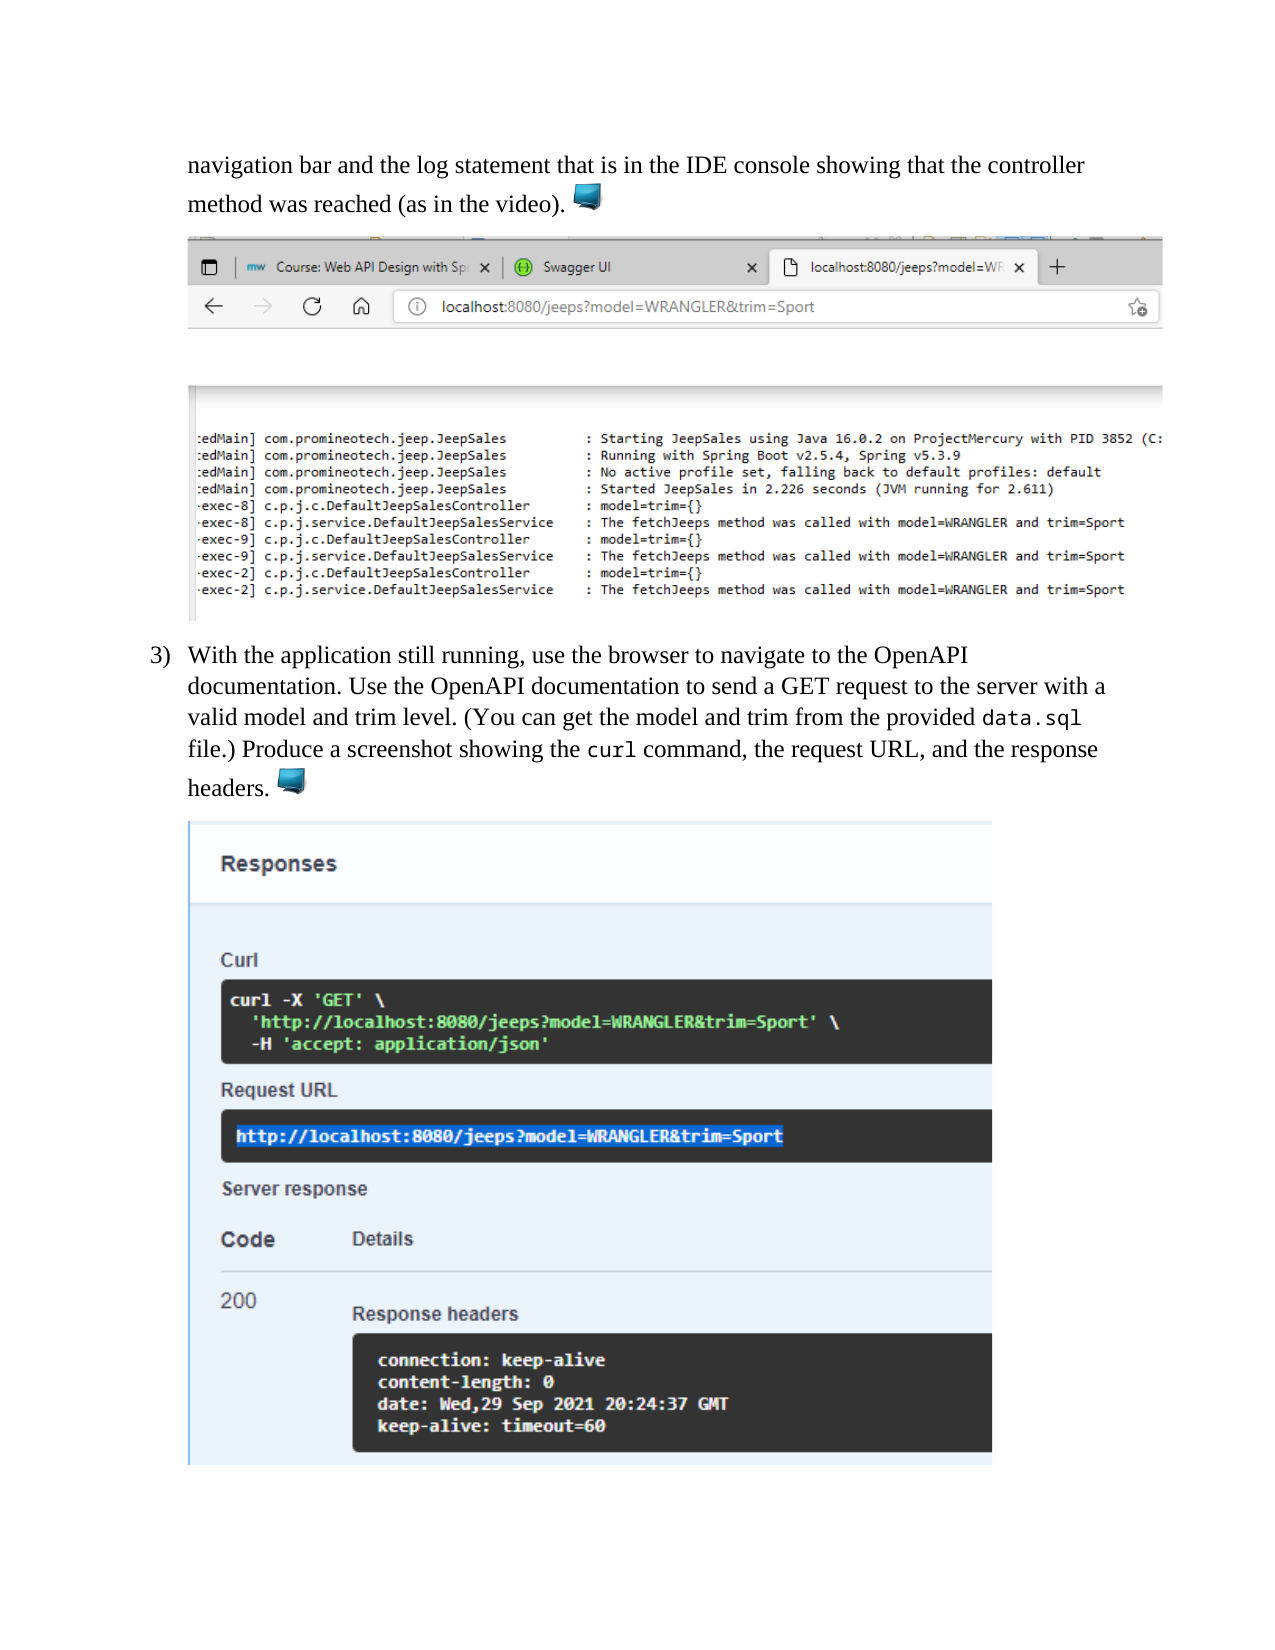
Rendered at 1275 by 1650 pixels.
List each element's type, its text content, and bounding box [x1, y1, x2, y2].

list With the application still running, use the browser to navigate to the OpenAPI documentation. Use the OpenAPI documentation to send a GET request to the server with a valid model and trim level. (You can get the model and trim from the provided data.sql file.) Produce a screenshot showing the curl command, the request URL, and the response headers. [150, 640, 1125, 802]
picture [572, 181, 604, 213]
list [150, 150, 1125, 218]
picture [187, 236, 1163, 621]
picture [276, 765, 308, 797]
picture [187, 821, 993, 1465]
